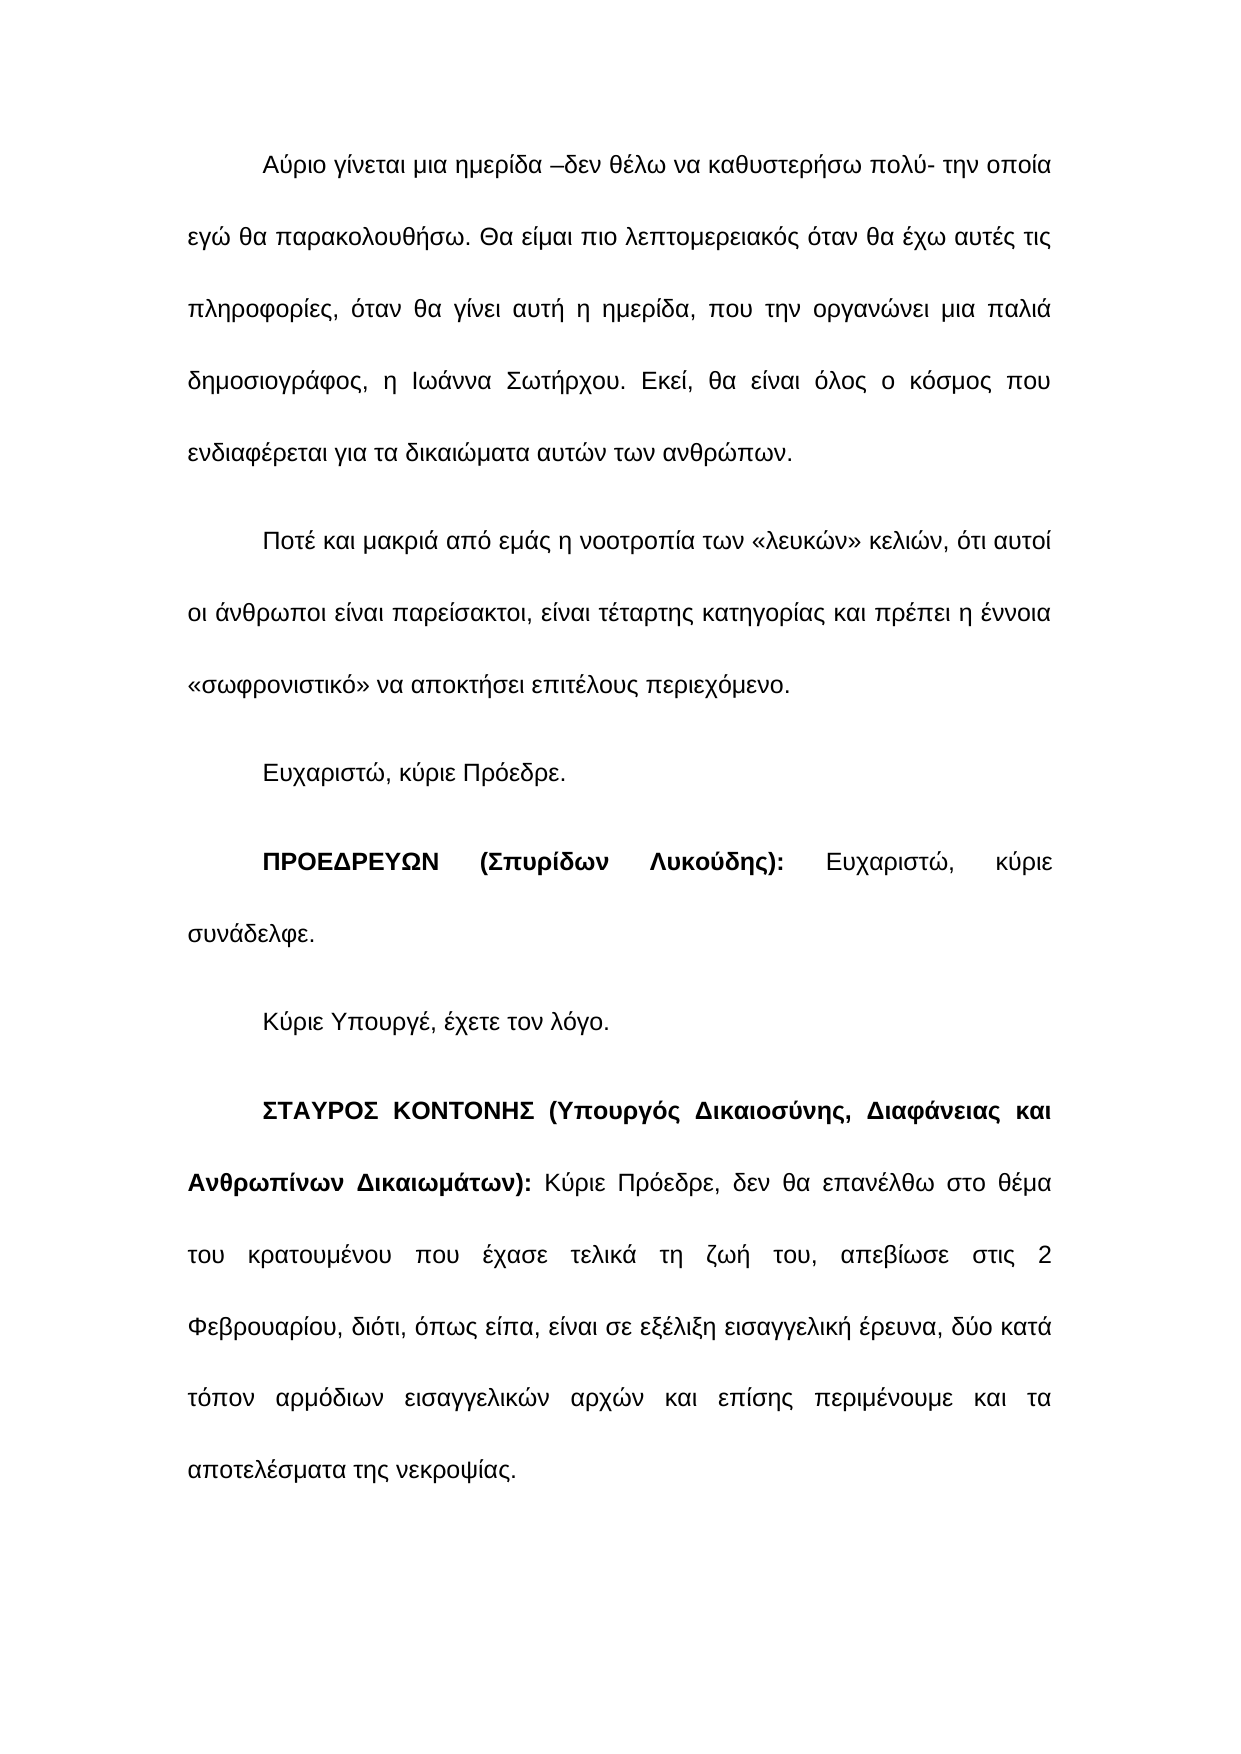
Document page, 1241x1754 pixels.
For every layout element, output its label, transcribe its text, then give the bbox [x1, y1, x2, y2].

text Αύριο γίνεται μια ημερίδα –δεν θέλω να καθυστερήσω πολύ- την οποία εγώ θα παρακολουθήσω. Θα είμαι πιο λεπτομερειακός όταν θα έχω αυτές τις πληροφορίες, όταν θα γίνει αυτή η ημερίδα, που την οργανώνει μια παλιά δημοσιογράφος, η Ιωάννα Σωτήρχου. Εκεί, θα είναι όλος ο κόσμος που ενδιαφέρεται για τα δικαιώματα αυτών των ανθρώπων. [187, 150, 1053, 466]
text Κύριε Υπουργέ, έχετε τον λόγο. [187, 1007, 1053, 1036]
text ΣΤΑΥΡΟΣ ΚΟΝΤΟΝΗΣ (Υπουργός Δικαιοσύνης, Διαφάνειας και Ανθρωπίνων Δικαιωμάτων): Κύριε Πρόεδρε, δεν θα επανέλθω στο θέμα του κρατουμένου που έχασε τελικά τη ζωή του, απεβίωσε στις 2 Φεβρουαρίου, διότι, όπως είπα, είναι σε εξέλιξη εισαγγελική έρευνα, δύο κατά τόπον αρμόδιων εισαγγελικών αρχών και επίσης περιμένουμε και τα αποτελέσματα της νεκροψίας. [187, 1096, 1053, 1484]
text Ευχαριστώ, κύριε Πρόεδρε. [187, 758, 1053, 787]
text Ποτέ και μακριά από εμάς η νοοτροπία των «λευκών» κελιών, ότι αυτοί οι άνθρωποι είναι παρείσακτοι, είναι τέταρτης κατηγορίας και πρέπει η έννοια «σωφρονιστικό» να αποκτήσει επιτέλους περιεχόμενο. [187, 526, 1053, 698]
text ΠΡΟΕΔΡΕΥΩΝ (Σπυρίδων Λυκούδης): Ευχαριστώ, κύριε συνάδελφε. [187, 847, 1053, 947]
